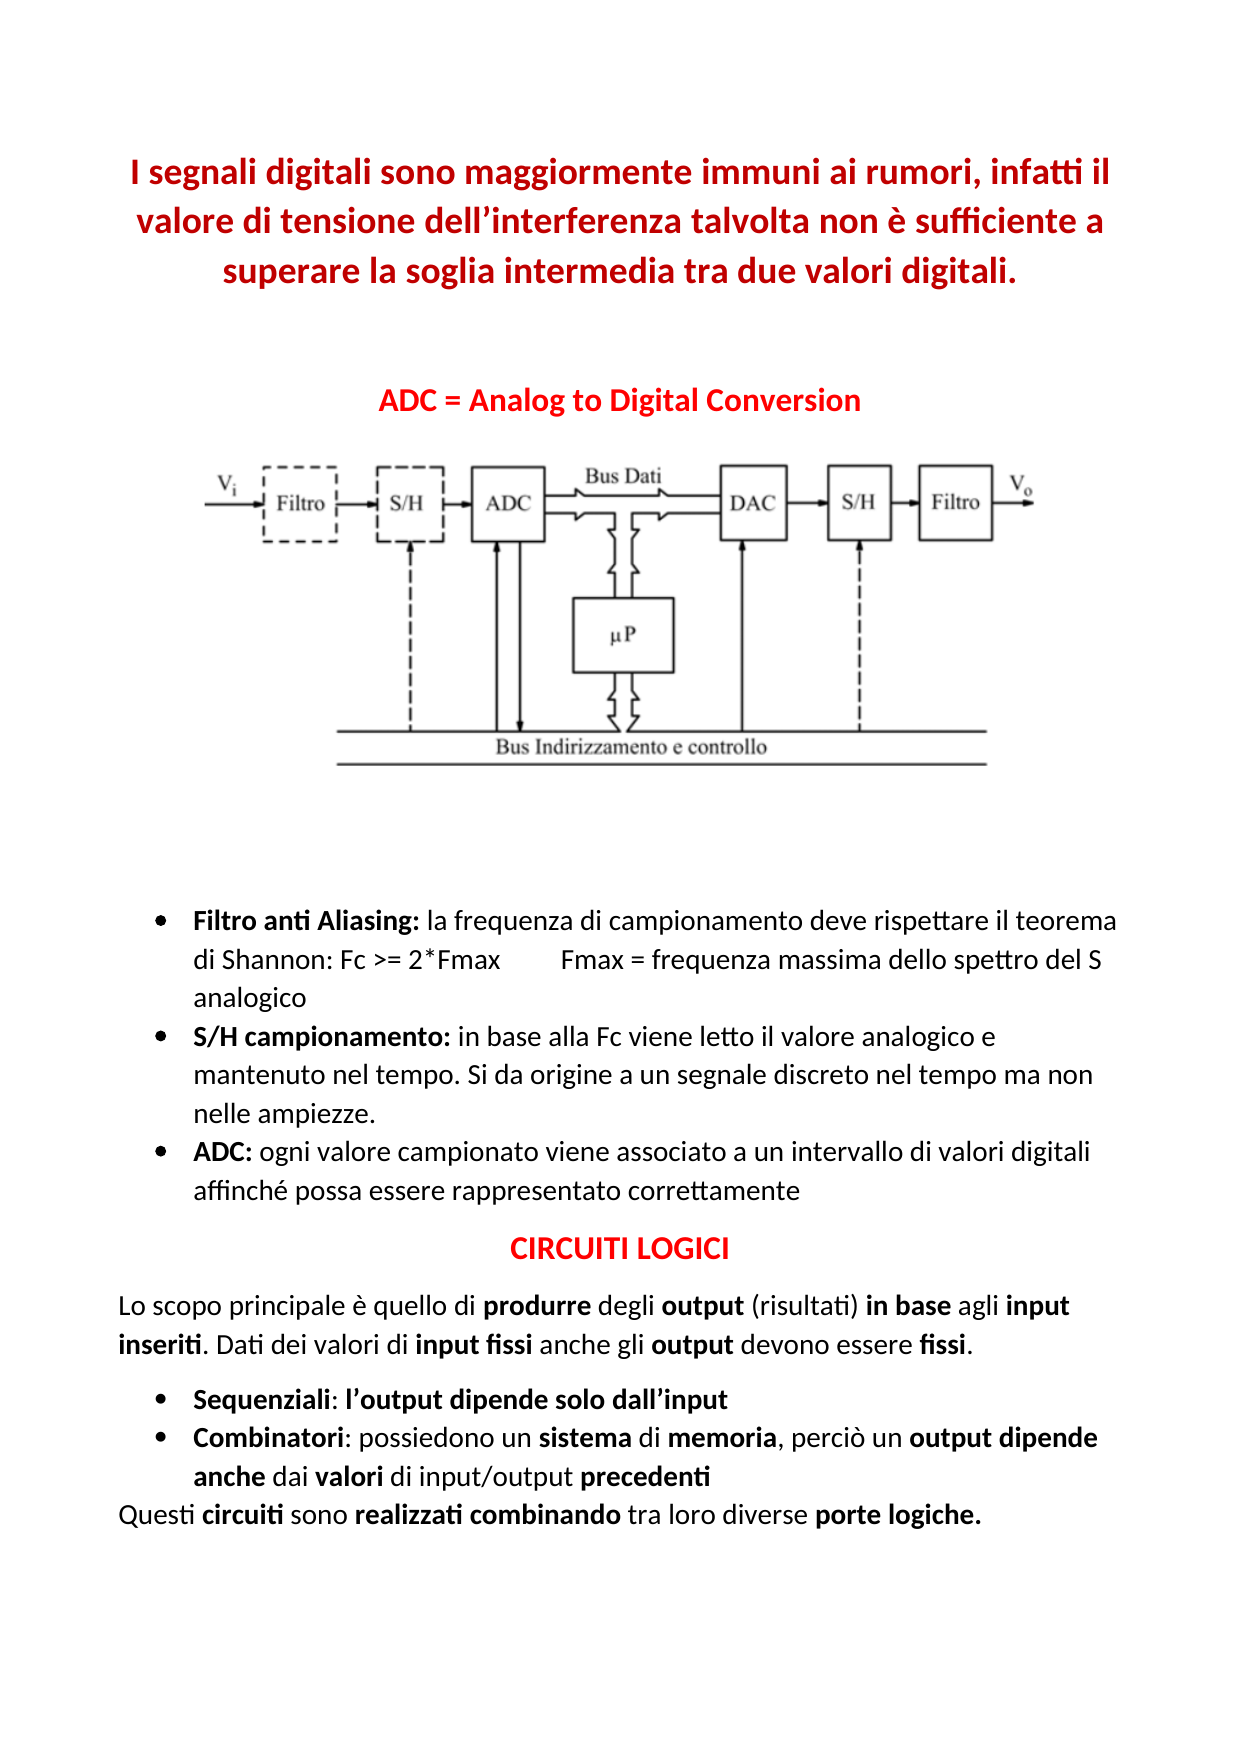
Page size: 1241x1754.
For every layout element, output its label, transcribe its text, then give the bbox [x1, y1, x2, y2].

text CIRCUITI LOGICI [118, 1227, 1122, 1267]
text Questi circuiti sono realizzati combinando tra loro diverse porte logiche. [118, 1496, 1122, 1532]
text ADC = Analog to Digital Conversion [118, 379, 1122, 419]
list Combinatori: possiedono un sistema di memoria, perciò un output dipende anche dai valori di input/output precedenti [156, 1419, 1122, 1493]
list S/H campionamento: in base alla Fc viene letto il valore analogico e mantenuto nel tempo. Si da origine a un segnale discreto nel tempo ma non nelle ampiezze. [156, 1018, 1122, 1130]
list Filtro anti Aliasing: la frequenza di campionamento deve rispettare il teorema di Shannon: Fc >= 2*Fmax Fmax = frequenza massima dello spettro del S analogico [156, 902, 1122, 1015]
picture [203, 440, 1034, 765]
list ADC: ogni valore campionato viene associato a un intervallo di valori digitali affinché possa essere rappresentato correttamente [156, 1133, 1122, 1207]
text Lo scopo principale è quello di produrre degli output (risultati) in base agli input inseriti. Dati dei valori di input fissi anche gli output devono essere fissi. [118, 1287, 1122, 1361]
list Sequenziali: l’output dipende solo dall’input [156, 1381, 1122, 1416]
text I segnali digitali sono maggiormente immuni ai rumori, infatti il valore di tensione dell’interferenza talvolta non è sufficiente a superare la soglia intermedia tra due valori digitali. [118, 148, 1122, 292]
